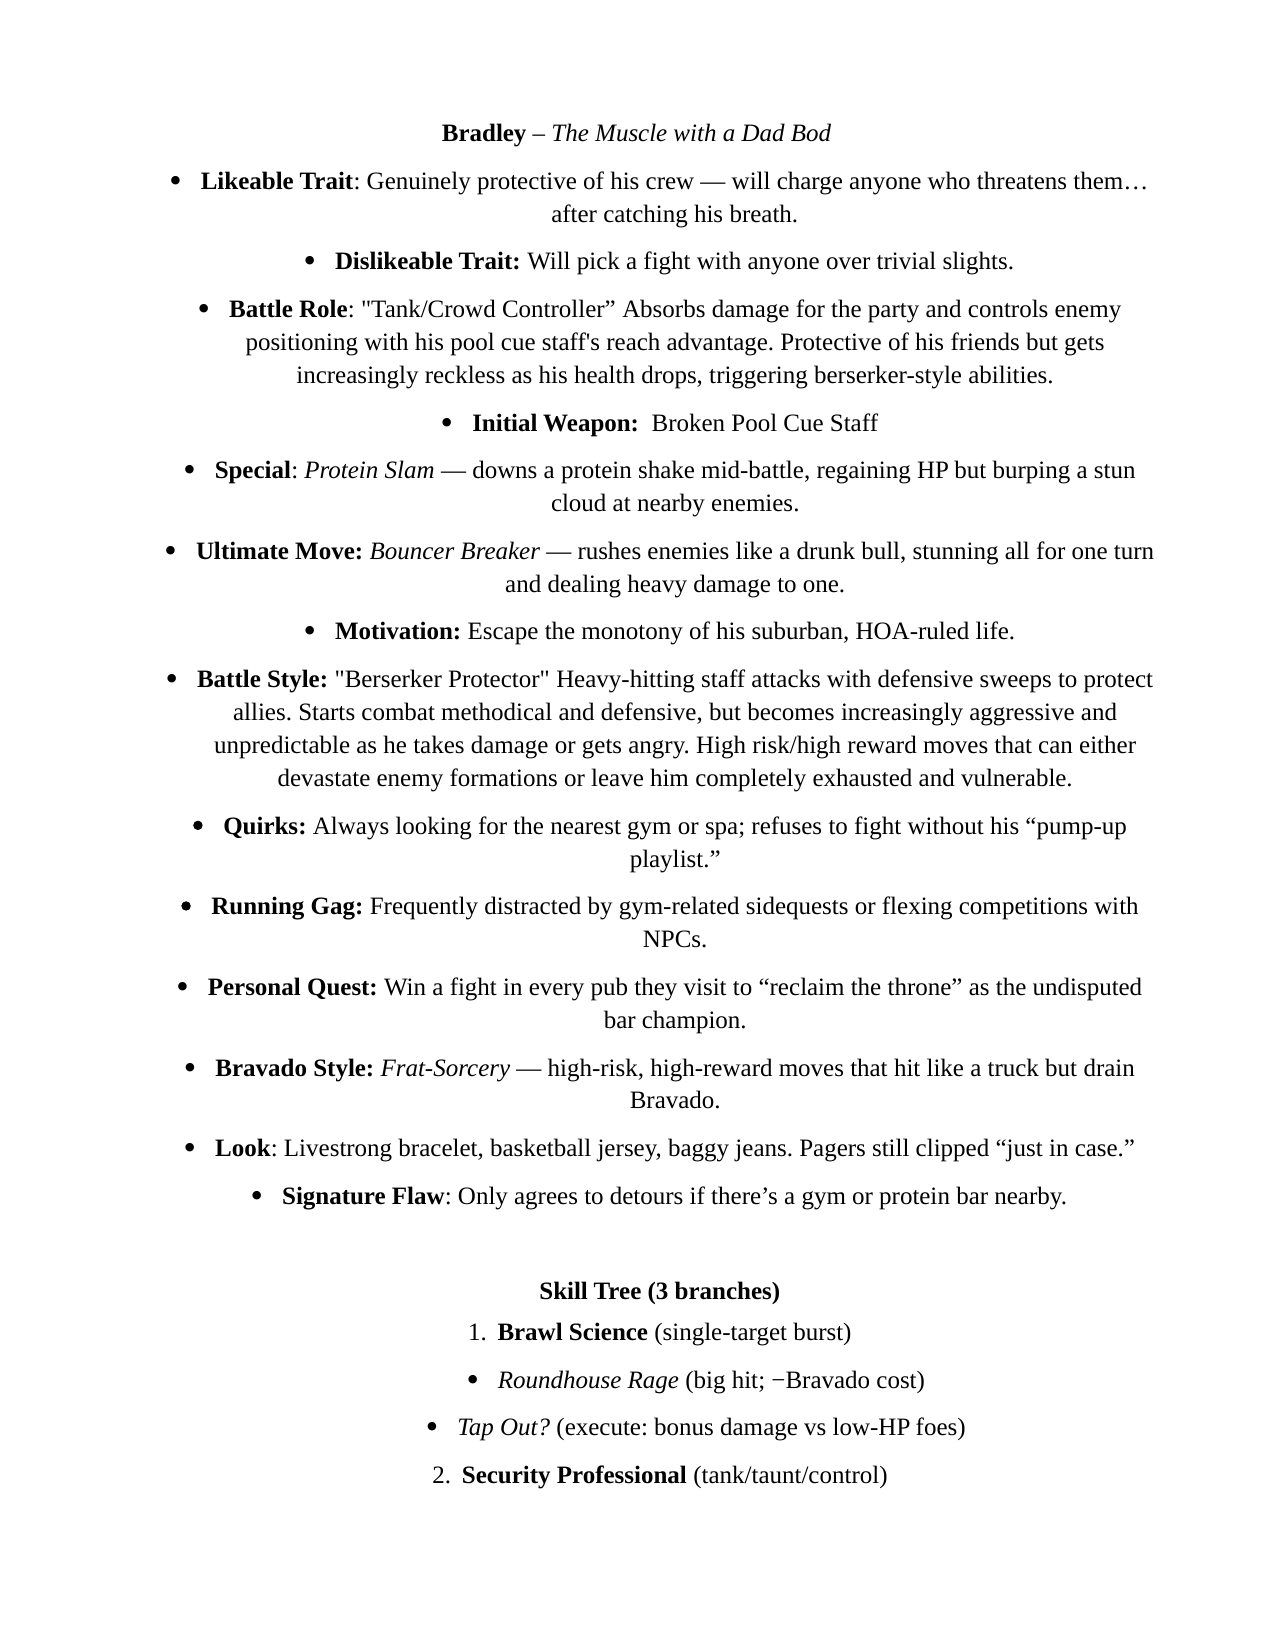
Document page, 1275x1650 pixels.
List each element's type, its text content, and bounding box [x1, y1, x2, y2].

list Brawl Science (single-target burst) [162, 1317, 1157, 1346]
list Look: Livestrong bracelet, basketball jersey, baggy jeans. Pagers still clipped “just in case.” [164, 1133, 1157, 1162]
list Security Professional (tank/taunt/control) [162, 1460, 1157, 1489]
list Dislikeable Trait: Will pick a fight with anyone over trivial slights. [162, 246, 1157, 275]
list Likeable Trait: Genuinely protective of his crew — will charge anyone who threatens them… after catching his breath. [162, 166, 1157, 227]
text Bradley – The Muscle with a Dad Bod [118, 118, 1157, 147]
list Motivation: Escape the monotony of his suburban, HOA-ruled life. [164, 616, 1157, 645]
subtitle Skill Tree (3 branches) [162, 1276, 1157, 1305]
list Bravado Style: Frat-Sorcery — high-risk, high-reward moves that hit like a truck but drain Bravado. [164, 1053, 1157, 1114]
list Ultimate Move: Bouncer Breaker — rushes enemies like a drunk bull, stunning all for one turn and dealing heavy damage to one. [164, 536, 1157, 598]
list Signature Flaw: Only agrees to detours if there’s a gym or protein bar nearby. [162, 1181, 1157, 1209]
list Initial Weapon: Broken Pool Cue Staff [164, 408, 1157, 436]
list Tap Out? (execute: bonus damage vs low-HP foes) [236, 1412, 1157, 1441]
list Quirks: Always looking for the nearest gym or spa; refuses to fight without his “pump-up playlist.” [164, 811, 1157, 872]
list Battle Role: "Tank/Crowd Controller” Absorbs damage for the party and controls enemy positioning with his pool cue staff's reach advantage. Protective of his friends but gets increasingly reckless as his health drops, triggering berserker-style abilities. [164, 294, 1157, 389]
list Battle Style: "Berserker Protector" Heavy-hitting staff attacks with defensive sweeps to protect allies. Starts combat methodical and defensive, but becomes increasingly aggressive and unpredictable as he takes damage or gets angry. High risk/high reward moves that can either devastate enemy formations or leave him completely exhausted and vulnerable. [164, 664, 1157, 792]
list Running Gag: Frequently distracted by gym-related sidequests or flexing competitions with NPCs. [164, 891, 1157, 953]
list Special: Protein Slam — downs a protein shake mid-battle, regaining HP but burping a stun cloud at nearby enemies. [164, 455, 1157, 517]
list Personal Quest: Win a fight in every pub they visit to “reclaim the throne” as the undisputed bar champion. [164, 972, 1157, 1034]
list Roundhouse Rage (big hit; −Bravado cost) [236, 1365, 1157, 1394]
